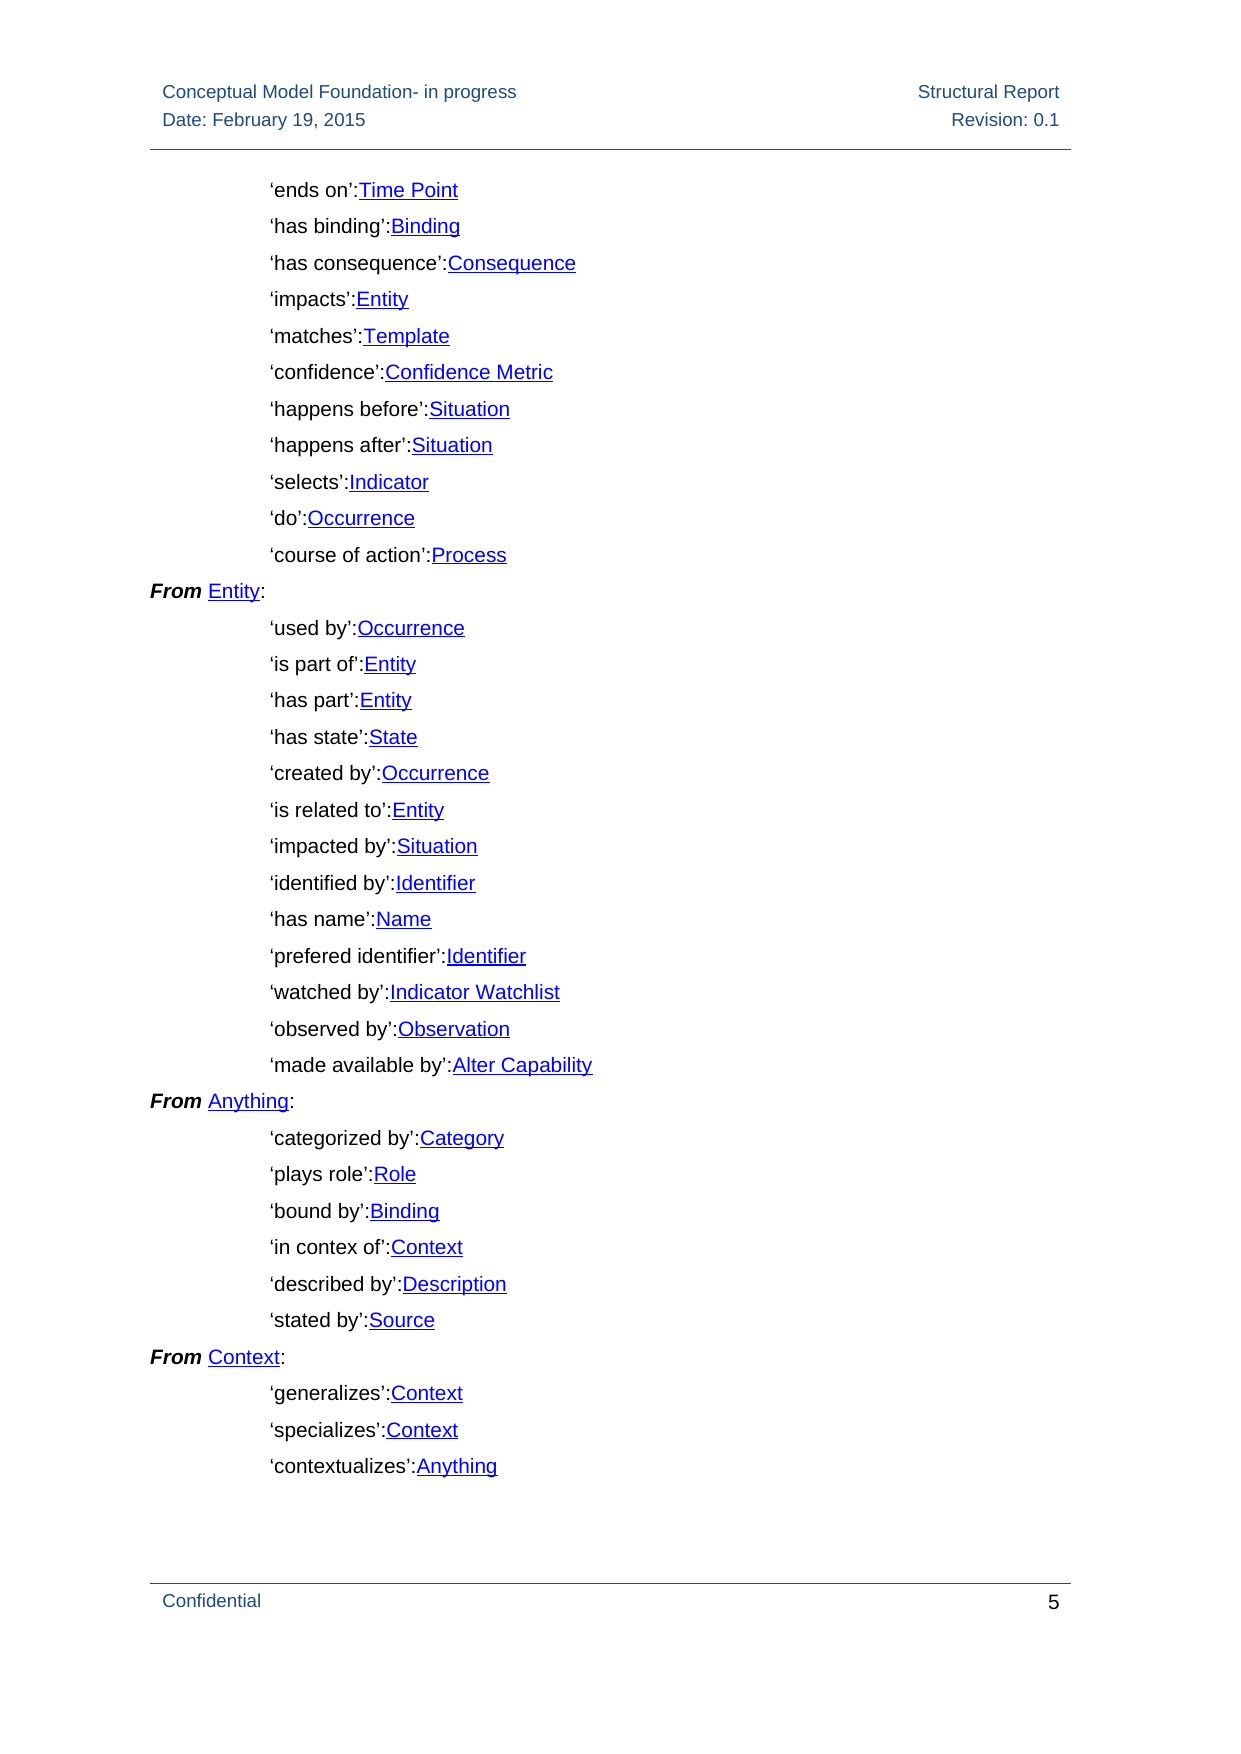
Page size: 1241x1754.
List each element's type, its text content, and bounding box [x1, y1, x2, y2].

text ‘has consequence’:Consequence [194, 251, 1090, 275]
text From Entity: [150, 579, 1090, 603]
text ‘confidence’:Confidence Metric [194, 360, 1090, 384]
text ‘prefered identifier’:Identifier [194, 943, 1090, 967]
text ‘has name’:Name [194, 907, 1090, 931]
text ‘has binding’:Binding [194, 214, 1090, 238]
text ‘impacted by’:Situation [194, 834, 1090, 858]
text ‘made available by’:Alter Capability [194, 1053, 1090, 1077]
text ‘watched by’:Indicator Watchlist [194, 980, 1090, 1004]
text ‘in contex of’:Context [194, 1235, 1090, 1259]
text ‘plays role’:Role [194, 1162, 1090, 1186]
text ‘stated by’:Source [194, 1308, 1090, 1332]
text From Context: [150, 1344, 1090, 1368]
text ‘do’:Occurrence [194, 506, 1090, 530]
text ‘happens before’:Situation [194, 397, 1090, 421]
text ‘contextualizes’:Anything [194, 1454, 1090, 1478]
text ‘is related to’:Entity [194, 798, 1090, 822]
text ‘created by’:Occurrence [194, 761, 1090, 785]
text ‘has state’:State [194, 725, 1090, 749]
text ‘matches’:Template [194, 324, 1090, 348]
text From Anything: [150, 1089, 1090, 1113]
text ‘bound by’:Binding [194, 1199, 1090, 1223]
text ‘identified by’:Identifier [194, 871, 1090, 894]
text ‘ends on’:Time Point [194, 178, 1090, 202]
text ‘impacts’:Entity [194, 287, 1090, 311]
text ‘generalizes’:Context [194, 1381, 1090, 1405]
text ‘selects’:Indicator [194, 469, 1090, 493]
text ‘categorized by’:Category [194, 1126, 1090, 1150]
text ‘is part of’:Entity [194, 652, 1090, 676]
text ‘described by’:Description [194, 1272, 1090, 1296]
text ‘observed by’:Observation [194, 1016, 1090, 1040]
text ‘happens after’:Situation [194, 433, 1090, 457]
text ‘used by’:Occurrence [194, 615, 1090, 639]
text ‘specializes’:Context [194, 1417, 1090, 1441]
text ‘course of action’:Process [194, 542, 1090, 566]
text ‘has part’:Entity [194, 688, 1090, 712]
